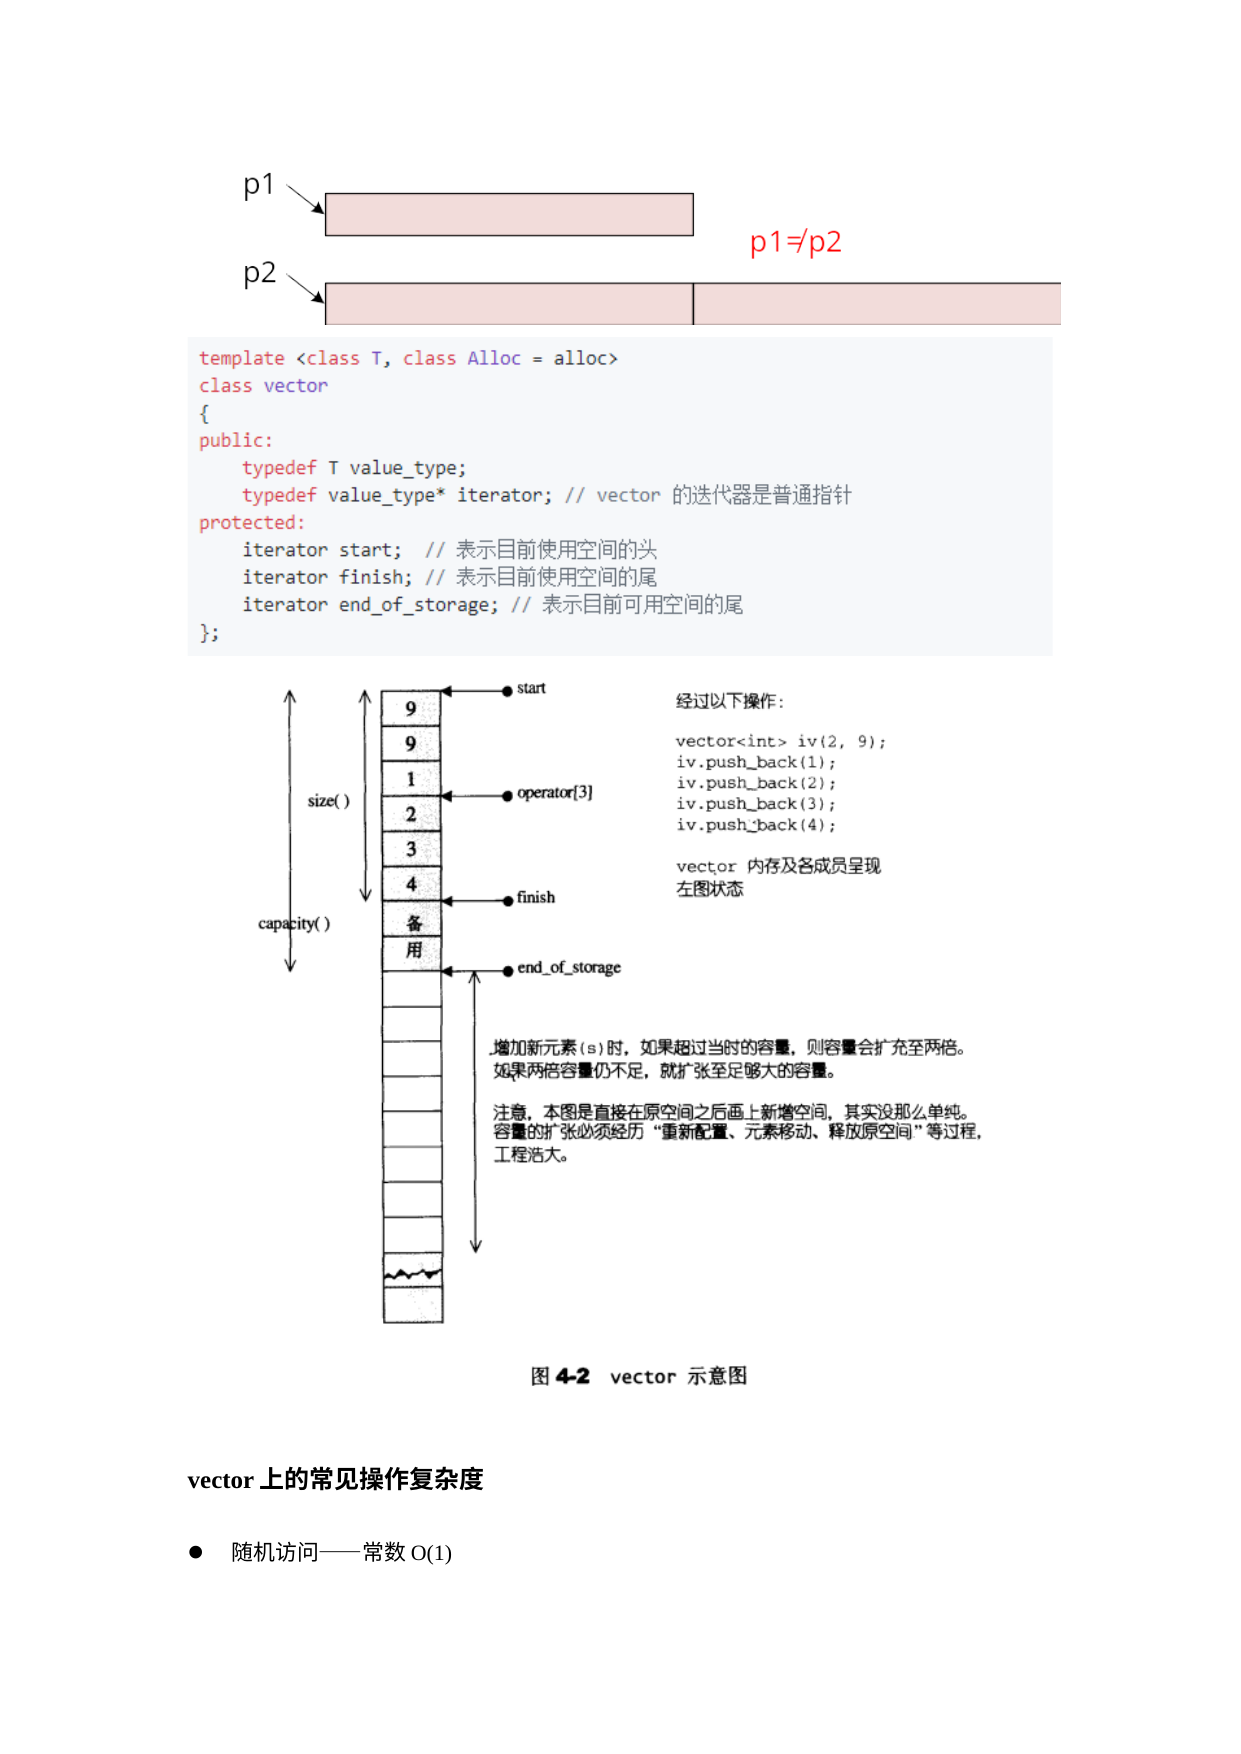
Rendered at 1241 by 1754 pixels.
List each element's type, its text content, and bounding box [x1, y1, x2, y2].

picture [187, 337, 1053, 656]
picture [251, 674, 989, 1399]
list 随机访问——常数O(1) [187, 1534, 1053, 1567]
subtitle vector上的常见操作复杂度 [187, 1445, 1053, 1510]
